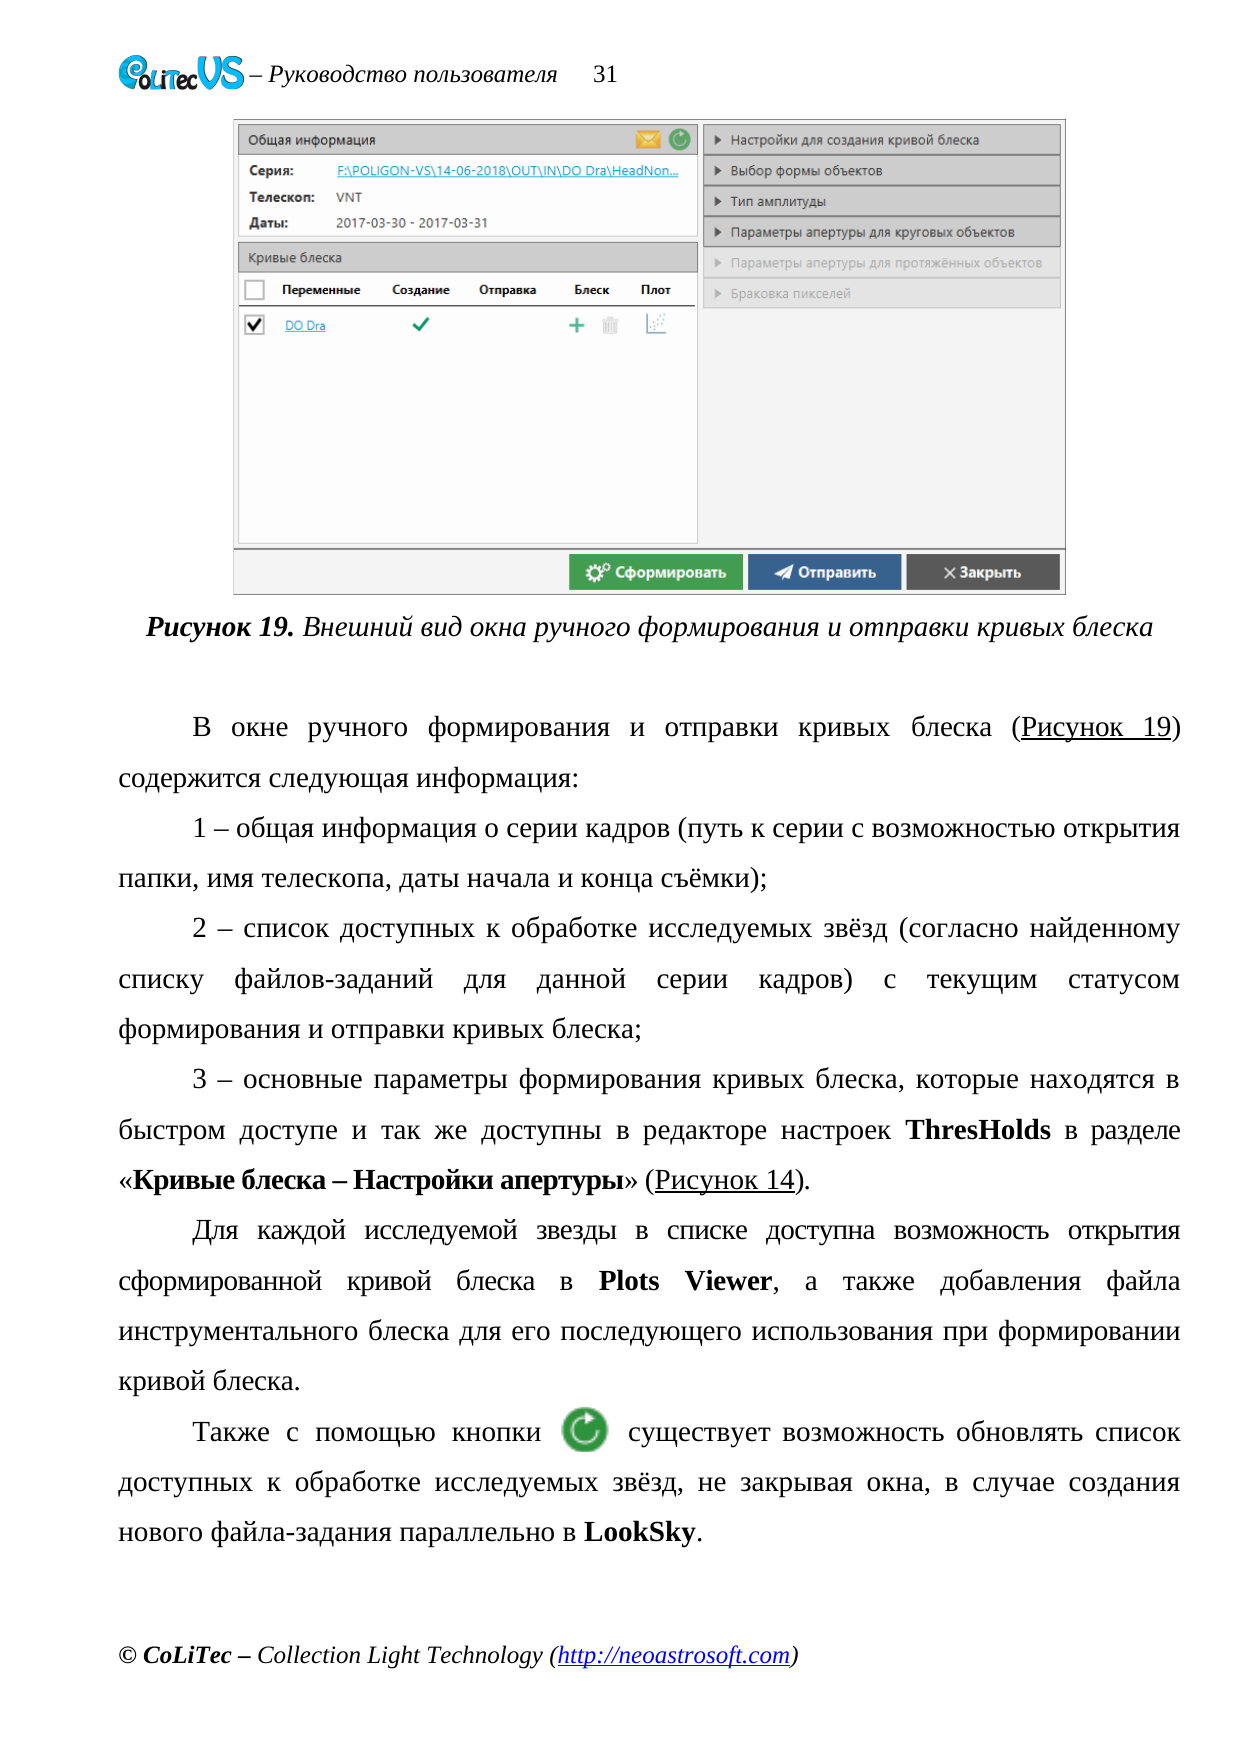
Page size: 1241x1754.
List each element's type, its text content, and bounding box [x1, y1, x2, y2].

picture [233, 119, 1066, 595]
text Для каждой исследуемой звезды в списке доступна возможность открытия сформированной кривой блеска в Plots Viewer, а также добавления файла инструментального блеска для его последующего использования при формировании кривой блеска. [118, 1212, 1181, 1397]
text Рисунок 19. Внешний вид окна ручного формирования и отправки кривых блеска [118, 609, 1181, 642]
text 1 – общая информация о серии кадров (путь к серии с возможностью открытия папки, имя телескопа, даты начала и конца съёмки); [118, 810, 1181, 894]
picture [117, 54, 249, 91]
picture [558, 1405, 609, 1450]
text Также с помощью кнопки существует возможность обновлять список доступных к обработке исследуемых звёзд, не закрывая окна, в случае создания нового файла-задания параллельно в LookSky. [118, 1414, 1181, 1548]
text 2 – список доступных к обработке исследуемых звёзд (согласно найденному списку файлов-заданий для данной серии кадров) с текущим статусом формирования и отправки кривых блеска; [118, 911, 1181, 1045]
